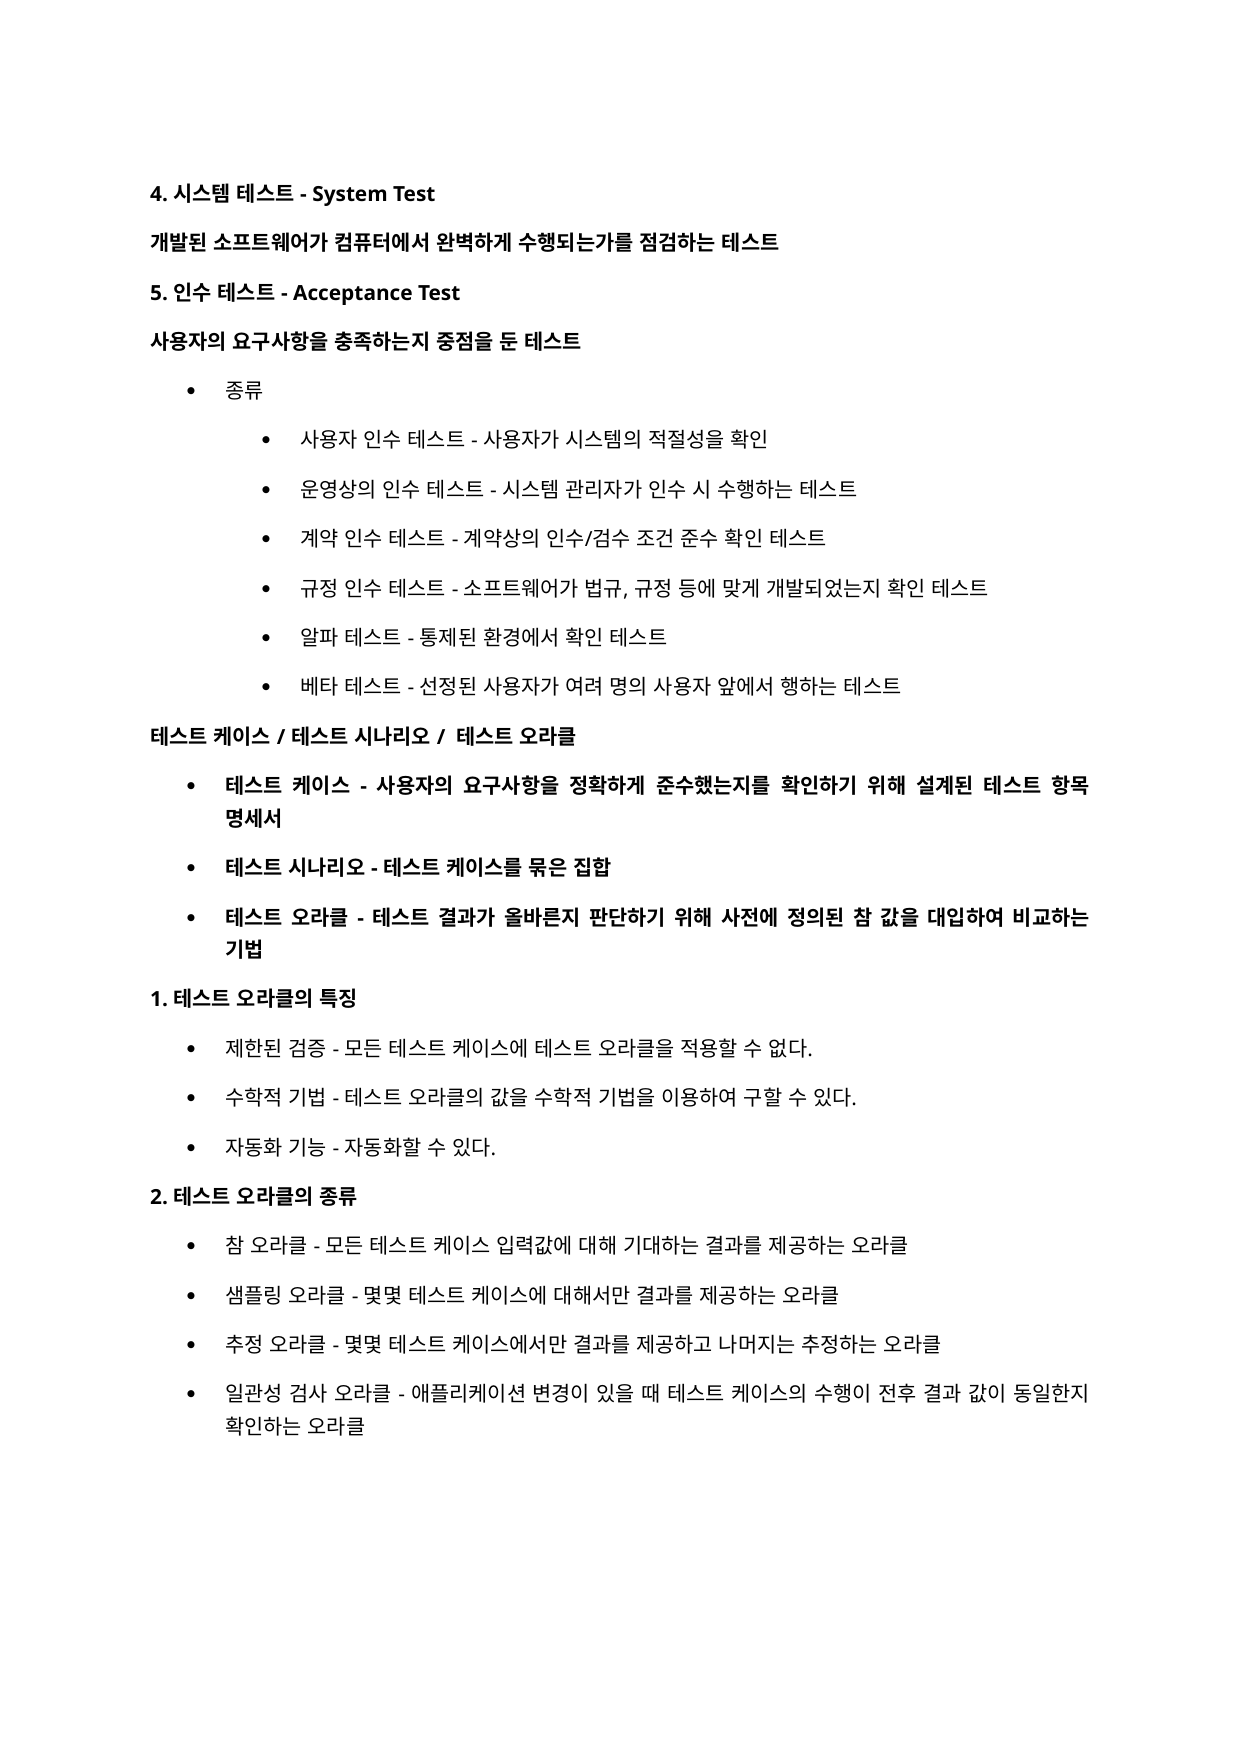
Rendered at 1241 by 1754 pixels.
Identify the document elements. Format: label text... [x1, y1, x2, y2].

list 알파 테스트 - 통제된 환경에서 확인 테스트 [262, 621, 1090, 652]
list 제한된 검증 - 모든 테스트 케이스에 테스트 오라클을 적용할 수 없다. [187, 1032, 1090, 1062]
text 테스트 케이스 / 테스트 시나리오 / 테스트 오라클 [150, 720, 1090, 750]
list 참 오라클 - 모든 테스트 케이스 입력값에 대해 기대하는 결과를 제공하는 오라클 [187, 1229, 1090, 1260]
list 수학적 기법 - 테스트 오라클의 값을 수학적 기법을 이용하여 구할 수 있다. [187, 1081, 1090, 1112]
text 개발된 소프트웨어가 컴퓨터에서 완벽하게 수행되는가를 점검하는 테스트 [150, 227, 1090, 257]
text 1. 테스트 오라클의 특징 [150, 983, 1090, 1013]
list 운영상의 인수 테스트 - 시스템 관리자가 인수 시 수행하는 테스트 [262, 473, 1090, 503]
list 테스트 시나리오 - 테스트 케이스를 묶은 집합 [187, 851, 1090, 882]
list 일관성 검사 오라클 - 애플리케이션 변경이 있을 때 테스트 케이스의 수행이 전후 결과 값이 동일한지 확인하는 오라클 [187, 1378, 1090, 1441]
text 4. 시스템 테스트 - System Test [150, 177, 1090, 207]
list 샘플링 오라클 - 몇몇 테스트 케이스에 대해서만 결과를 제공하는 오라클 [187, 1279, 1090, 1309]
list 자동화 기능 - 자동화할 수 있다. [187, 1131, 1090, 1161]
list 테스트 오라클 - 테스트 결과가 올바른지 판단하기 위해 사전에 정의된 참 값을 대입하여 비교하는 기법 [187, 901, 1090, 964]
text 2. 테스트 오라클의 종류 [150, 1180, 1090, 1211]
list 계약 인수 테스트 - 계약상의 인수/검수 조건 준수 확인 테스트 [262, 522, 1090, 553]
text 사용자의 요구사항을 충족하는지 중점을 둔 테스트 [150, 325, 1090, 355]
text 5. 인수 테스트 - Acceptance Test [150, 276, 1090, 306]
list 규정 인수 테스트 - 소프트웨어가 법규, 규정 등에 맞게 개발되었는지 확인 테스트 [262, 572, 1090, 602]
list 종류 [187, 374, 1090, 405]
list 테스트 케이스 - 사용자의 요구사항을 정확하게 준수했는지를 확인하기 위해 설계된 테스트 항목 명세서 [187, 769, 1090, 832]
list 베타 테스트 - 선정된 사용자가 여려 명의 사용자 앞에서 행하는 테스트 [262, 671, 1090, 701]
list 사용자 인수 테스트 - 사용자가 시스템의 적절성을 확인 [262, 424, 1090, 454]
list 추정 오라클 - 몇몇 테스트 케이스에서만 결과를 제공하고 나머지는 추정하는 오라클 [187, 1328, 1090, 1359]
